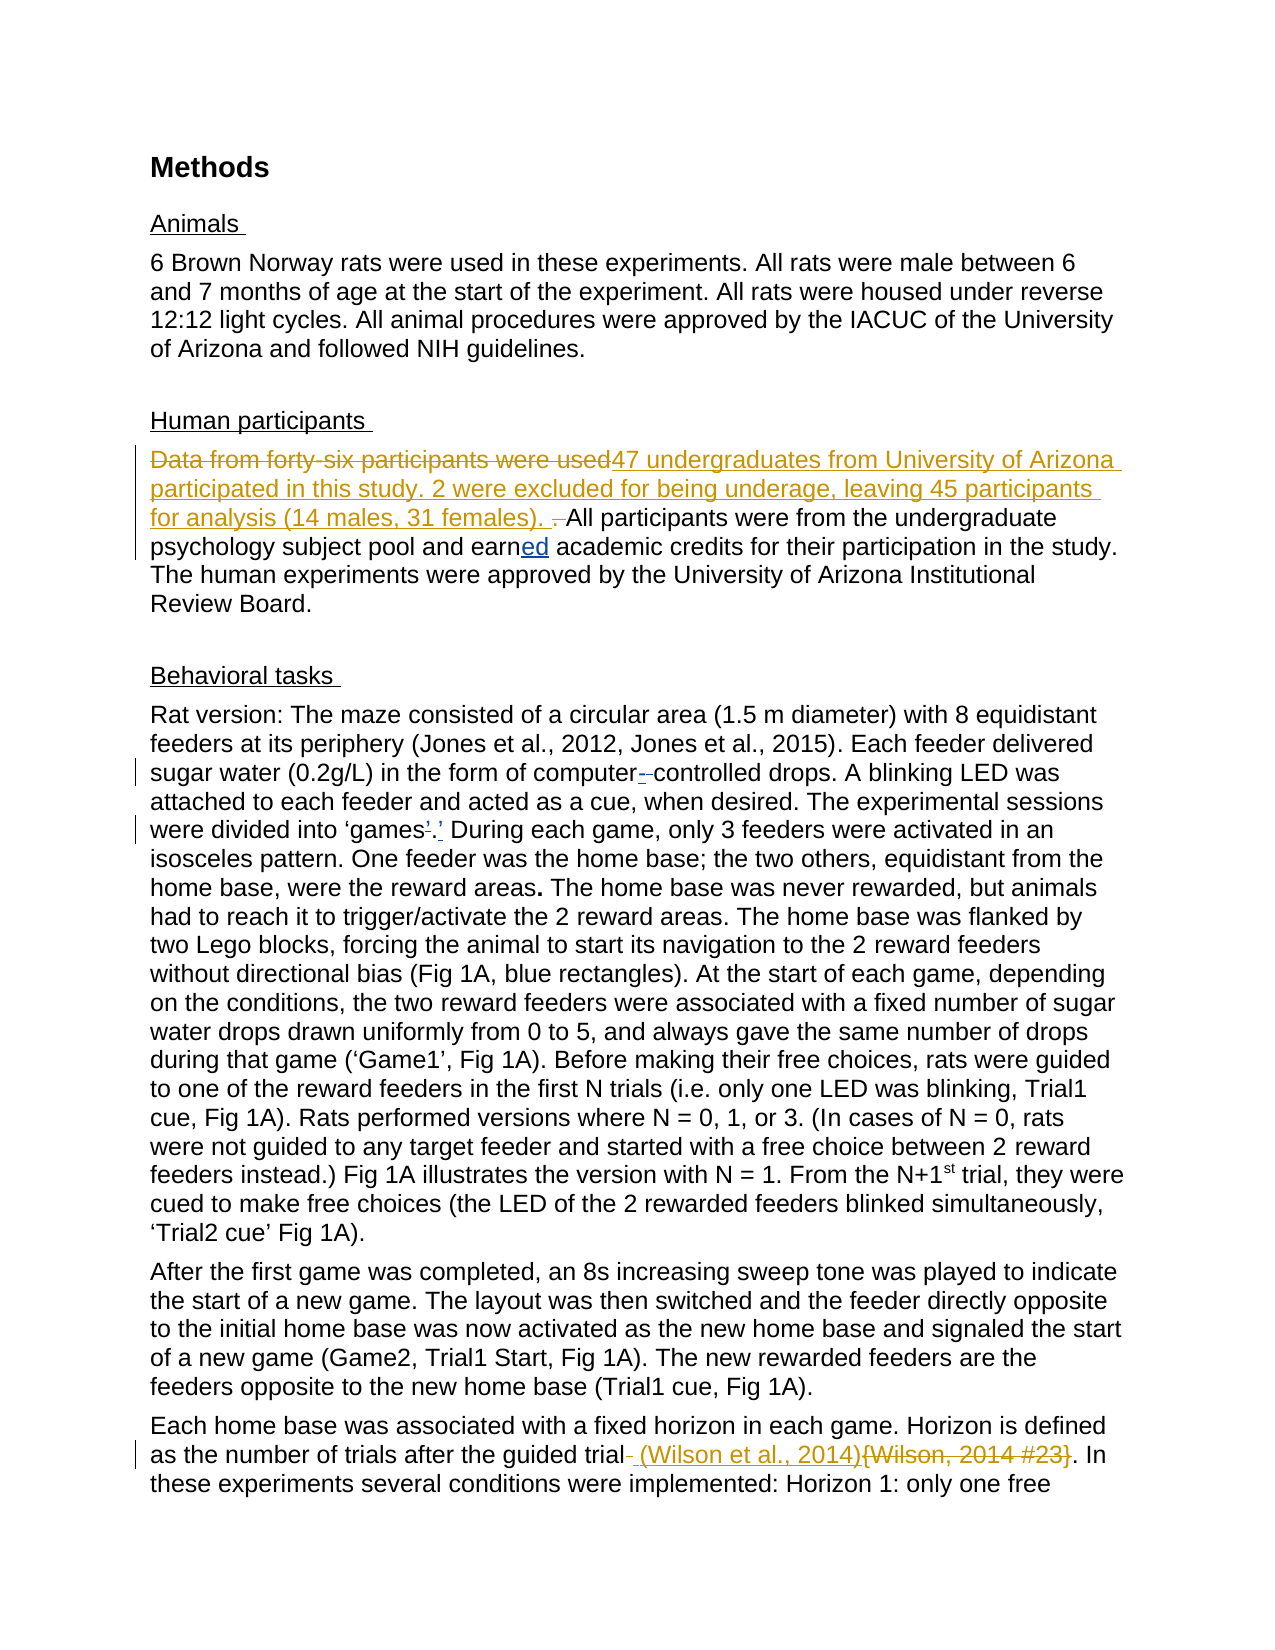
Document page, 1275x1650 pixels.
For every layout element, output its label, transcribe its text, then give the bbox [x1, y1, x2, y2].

text Rat version: The maze consisted of a circular area (1.5 m diameter) with 8 equidistant feeders at its periphery (Jones et al., 2012, Jones et al., 2015). Each feeder delivered sugar water (0.2g/L) in the form of computercontrolled drops. A blinking LED was attached to each feeder and acted as a cue, when desired. The experimental sessions were divided into ‘games. During each game, only 3 feeders were activated in an isosceles pattern. One feeder was the home base; the two others, equidistant from the home base, were the reward areas. The home base was never rewarded, but animals had to reach it to trigger/activate the 2 reward areas. The home base was flanked by two Lego blocks, forcing the animal to start its navigation to the 2 reward feeders without directional bias (Fig 1A, blue rectangles). At the start of each game, depending on the conditions, the two reward feeders were associated with a fixed number of sugar water drops drawn uniformly from 0 to 5, and always gave the same number of drops during that game (‘Game1’, Fig 1A). Before making their free choices, rats were guided to one of the reward feeders in the first N trials (i.e. only one LED was blinking, Trial1 cue, Fig 1A). Rats performed versions where N = 0, 1, or 3. (In cases of N = 0, rats were not guided to any target feeder and started with a free choice between 2 reward feeders instead.) Fig 1A illustrates the version with N = 1. From the N+1st trial, they were cued to make free choices (the LED of the 2 rewarded feeders blinked simultaneously, ‘Trial2 cue’ Fig 1A). [150, 700, 1125, 1246]
subtitle Animals [150, 208, 1125, 237]
subtitle Methods [150, 150, 1125, 183]
subtitle Behavioral tasks [150, 661, 1125, 690]
text All participants were from the undergraduate psychology subject pool and earn academic credits for their participation in the study. The human experiments were approved by the University of Arizona Institutional Review Board. [150, 445, 1125, 618]
text 6 Brown Norway rats were used in these experiments. All rats were male between 6 and 7 months of age at the start of the experiment. All rats were housed under reverse 12:12 light cycles. All animal procedures were approved by the IACUC of the University of Arizona and followed NIH guidelines. [150, 248, 1125, 363]
text After the first game was completed, an 8s increasing sweep tone was played to indicate the start of a new game. The layout was then switched and the feeder directly opposite to the initial home base was now activated as the new home base and signaled the start of a new game (Game2, Trial1 Start, Fig 1A). The new rewarded feeders are the feeders opposite to the new home base (Trial1 cue, Fig 1A). [150, 1257, 1125, 1401]
subtitle Human participants [150, 406, 1125, 435]
